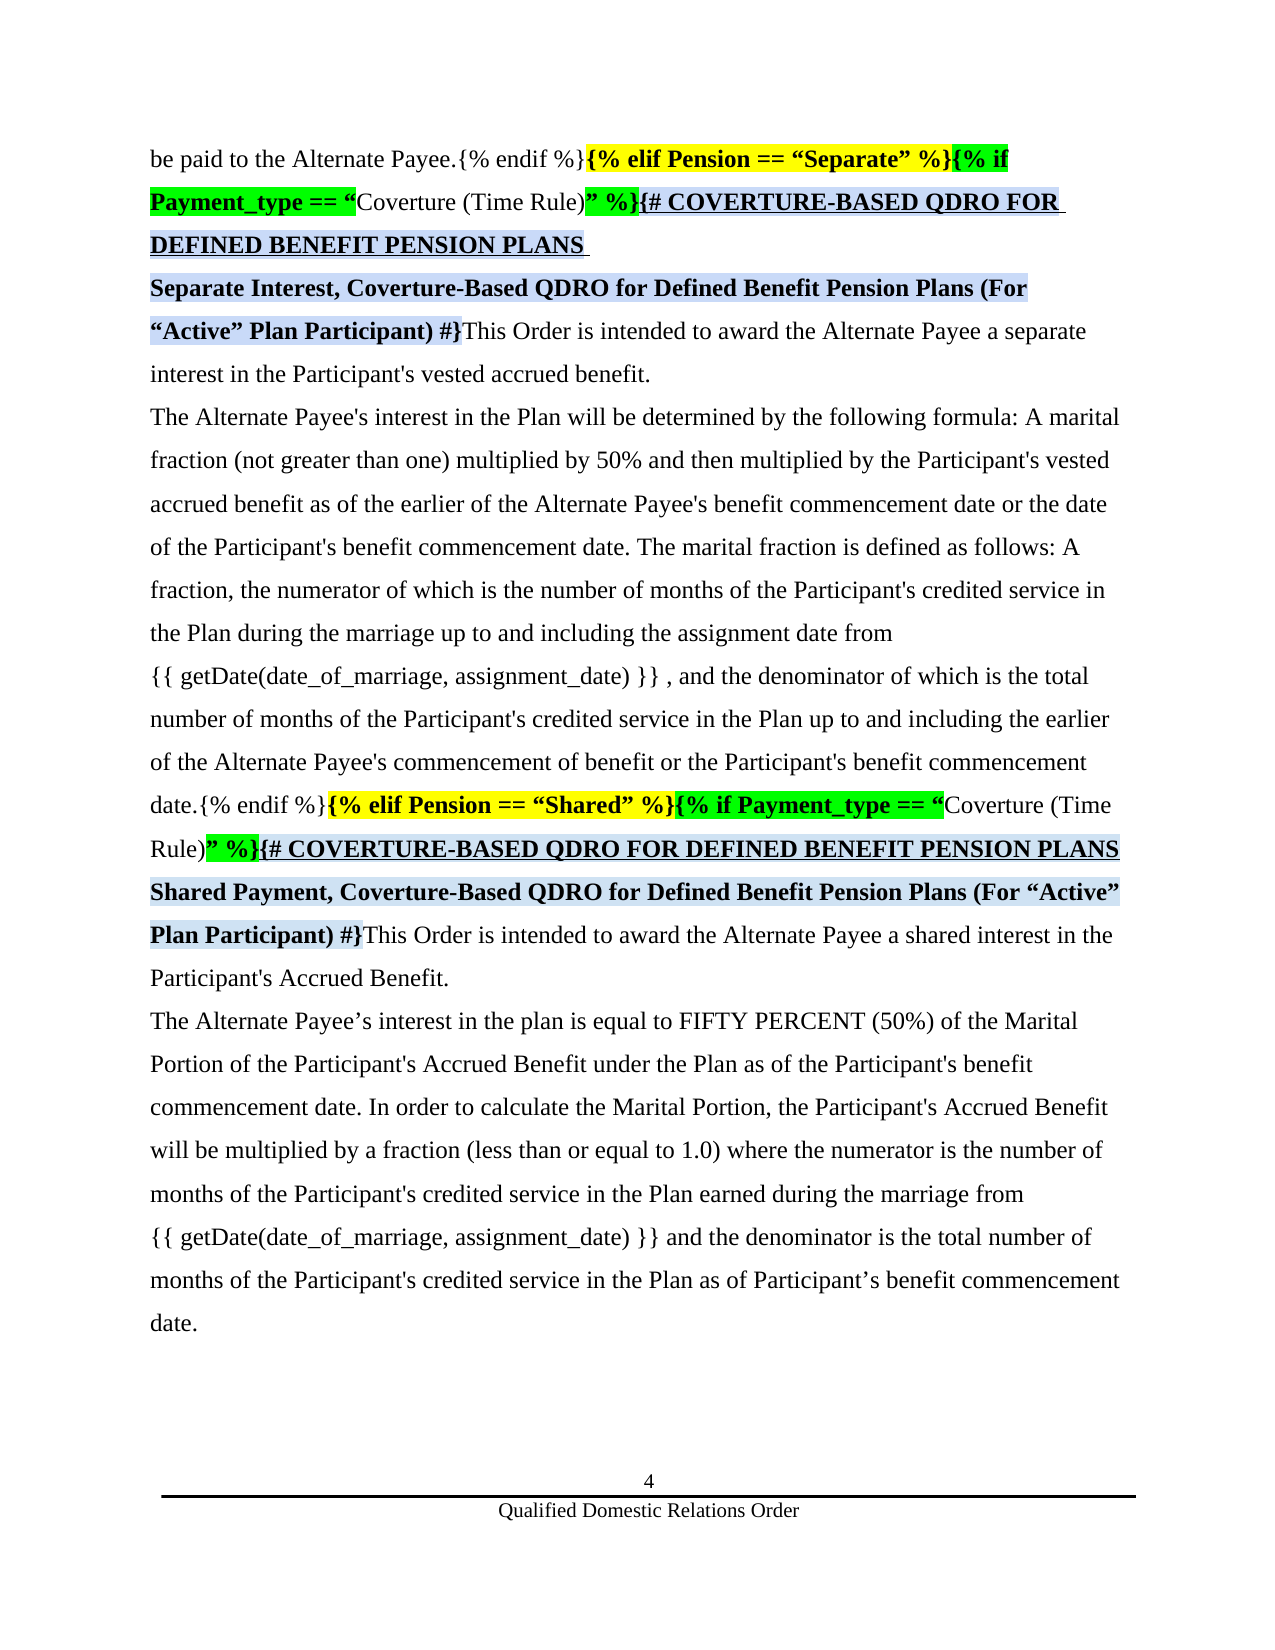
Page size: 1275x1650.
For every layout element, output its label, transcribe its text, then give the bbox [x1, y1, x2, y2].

text The Alternate Payee’s interest in the plan is equal to FIFTY PERCENT (50%) of the Marital Portion of the Participant's Accrued Benefit under the Plan as of the Participant's benefit commencement date. In order to calculate the Marital Portion, the Participant's Accrued Benefit will be multiplied by a fraction (less than or equal to 1.0) where the numerator is the number of months of the Participant's credited service in the Plan earned during the marriage from {{ getDate(date_of_marriage, assignment_date) }} and the denominator is the total number of months of the Participant's credited service in the Plan as of Participant’s benefit commencement date. [150, 1006, 1125, 1337]
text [150, 144, 1125, 259]
text Separate Interest, Coverture-Based QDRO for Defined Benefit Pension Plans (For “Active” Plan Participant) #}This Order is intended to award the Alternate Payee a separate interest in the Participant's vested accrued benefit. [150, 273, 1125, 388]
text The Alternate Payee's interest in the Plan will be determined by the following formula: A marital fraction (not greater than one) multiplied by 50% and then multiplied by the Participant's vested accrued benefit as of the earlier of the Alternate Payee's benefit commencement date or the date of the Participant's benefit commencement date. The marital fraction is defined as follows: A fraction, the numerator of which is the number of months of the Participant's credited service in the Plan during the marriage up to and including the assignment date from {{ getDate(date_of_marriage, assignment_date) }} , and the denominator of which is the total number of months of the Participant's credited service in the Plan up to and including the earlier of the Alternate Payee's commencement of benefit or the Participant's benefit commencement date.{% endif %}{% elif Pension == “Shared” %}{% if Payment_type == “Coverture (Time Rule)” %}{# COVERTURE-BASED QDRO FOR DEFINED BENEFIT PENSION PLANS Shared Payment, Coverture-Based QDRO for Defined Benefit Pension Plans (For “Active” Plan Participant) #}This Order is intended to award the Alternate Payee a shared interest in the Participant's Accrued Benefit. [150, 402, 1125, 992]
